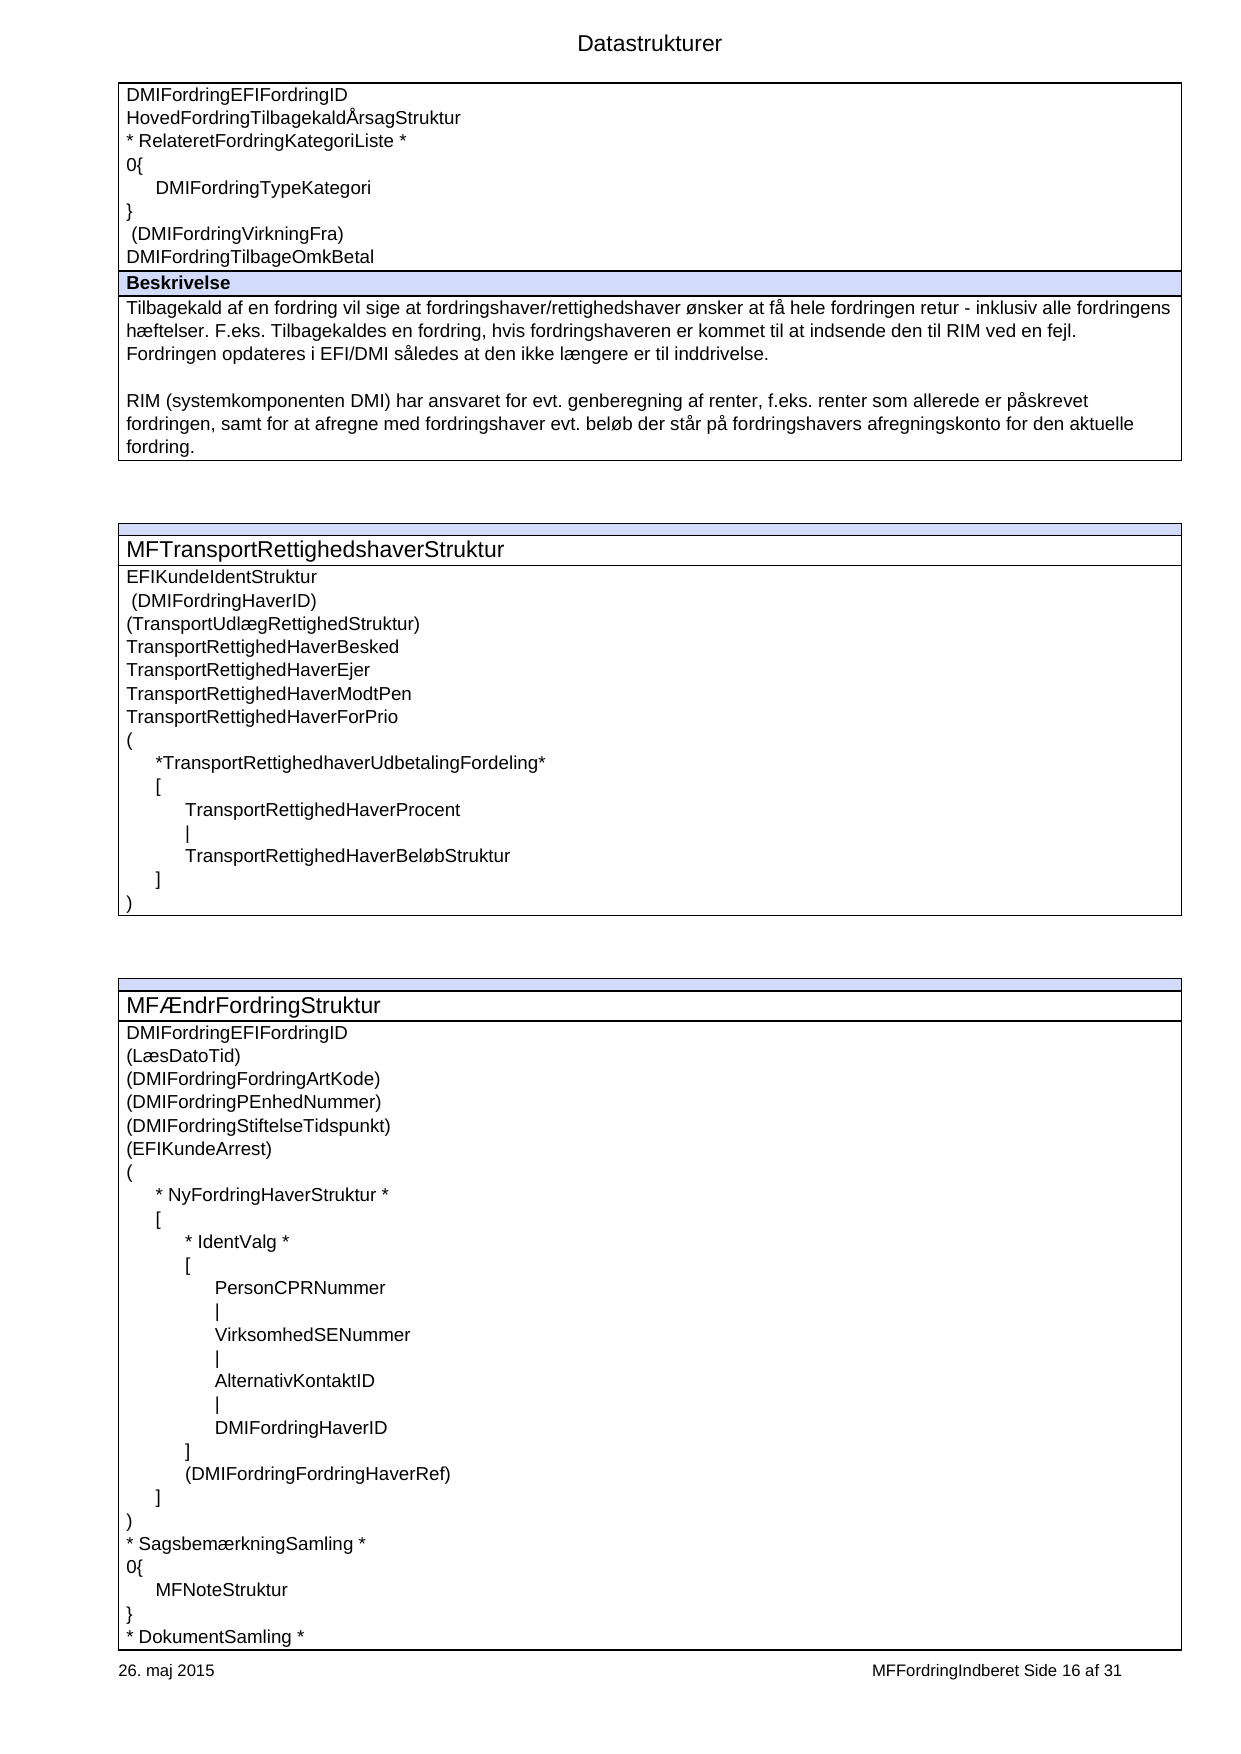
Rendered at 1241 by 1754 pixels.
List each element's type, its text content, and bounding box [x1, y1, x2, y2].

table_cell Tilbagekald af en fordring vil sige at fordringshaver/rettighedshaver ønsker at få hele fordringen retur - inklusiv alle fordringens hæftelser. F.eks. Tilbagekaldes en fordring, hvis fordringshaveren er kommet til at indsende den til RIM ved en fejl. Fordringen opdateres i EFI/DMI således at den ikke længere er til inddrivelse. RIM (systemkomponenten DMI) har ansvaret for evt. genberegning af renter, f.eks. renter som allerede er påskrevet fordringen, samt for at afregne med fordringshaver evt. beløb der står på fordringshavers afregningskonto for den aktuelle fordring. [119, 297, 1181, 460]
table_cell EFIKundeIdentStruktur (DMIFordringHaverID) (TransportUdlægRettighedStruktur) TransportRettighedHaverBesked TransportRettighedHaverEjer TransportRettighedHaverModtPen TransportRettighedHaverForPrio ( *TransportRettighedhaverUdbetalingFordeling* [ TransportRettighedHaverProcent | TransportRettighedHaverBeløbStruktur ] ) [119, 566, 1181, 915]
table_header [119, 979, 1181, 990]
table_header [119, 524, 1181, 535]
table_cell DMIFordringEFIFordringID HovedFordringTilbagekaldÅrsagStruktur * RelateretFordringKategoriListe * 0{ DMIFordringTypeKategori } (DMIFordringVirkningFra) DMIFordringTilbageOmkBetal [119, 84, 1181, 270]
table_cell MFÆndrFordringStruktur [119, 992, 1181, 1020]
table_cell MFTransportRettighedshaverStruktur [119, 536, 1181, 565]
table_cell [119, 1022, 1181, 1649]
table_cell Beskrivelse [119, 272, 1181, 295]
